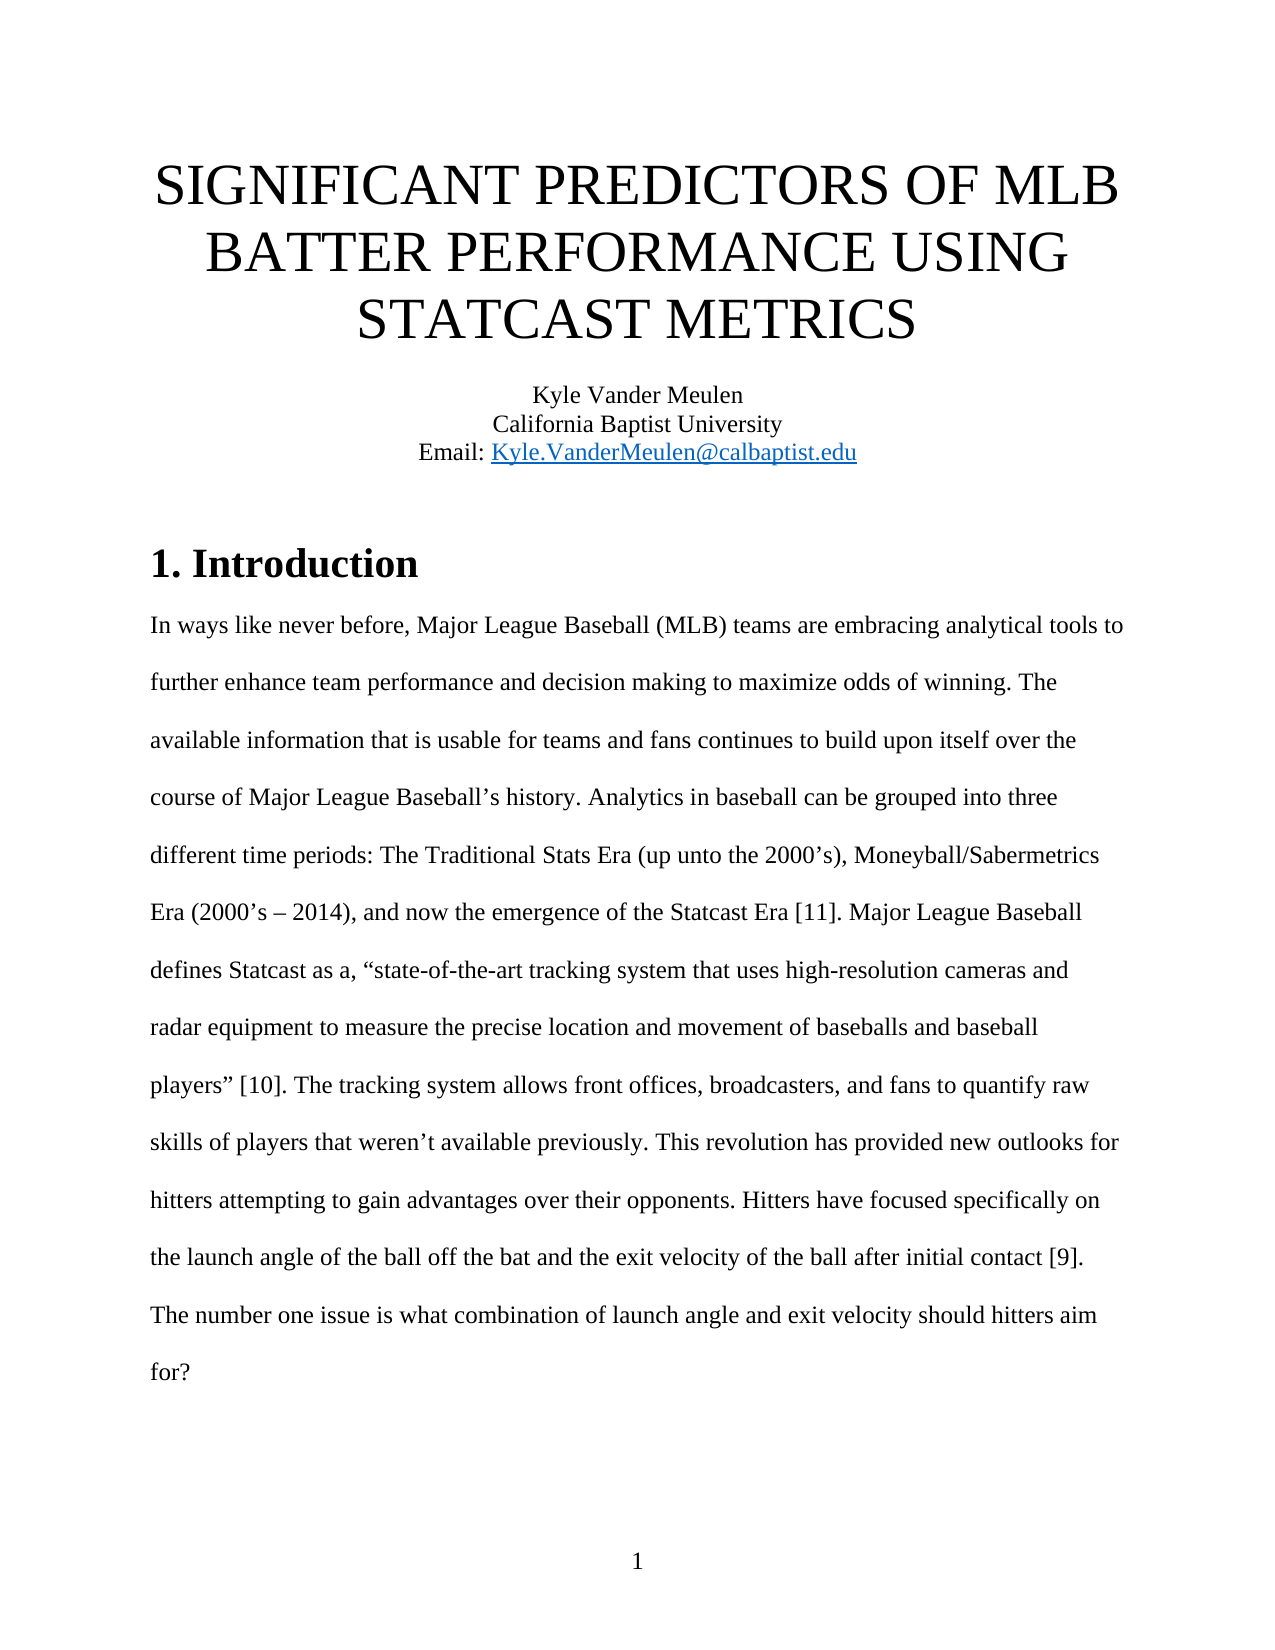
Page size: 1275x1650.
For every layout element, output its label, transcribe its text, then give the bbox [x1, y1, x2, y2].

text California Baptist University [150, 409, 1125, 437]
text 1. Introduction [150, 538, 1125, 586]
text In ways like never before, Major League Baseball (MLB) teams are embracing analytical tools to further enhance team performance and decision making to maximize odds of winning. The available information that is usable for teams and fans continues to build upon itself over the course of Major League Baseball’s history. Analytics in baseball can be grouped into three different time periods: The Traditional Stats Era (up unto the 2000’s), Moneyball/Sabermetrics Era (2000’s – 2014), and now the emergence of the Statcast Era [11]. Major League Baseball defines Statcast as a, “state-of-the-art tracking system that uses high-resolution cameras and radar equipment to measure the precise location and movement of baseballs and baseball players” [10]. The tracking system allows front offices, broadcasters, and fans to quantify raw skills of players that weren’t available previously. This revolution has provided new outlooks for hitters attempting to gain advantages over their opponents. Hitters have focused specifically on the launch angle of the ball off the bat and the exit velocity of the ball after initial contact [9]. The number one issue is what combination of launch angle and exit velocity should hitters aim for? [150, 610, 1125, 1386]
text Kyle Vander Meulen [150, 380, 1125, 409]
text Email: Kyle.VanderMeulen@calbaptist.edu [150, 437, 1125, 466]
text SIGNIFICANT PREDICTORS OF MLB BATTER PERFORMANCE USING STATCAST METRICS [150, 150, 1125, 351]
